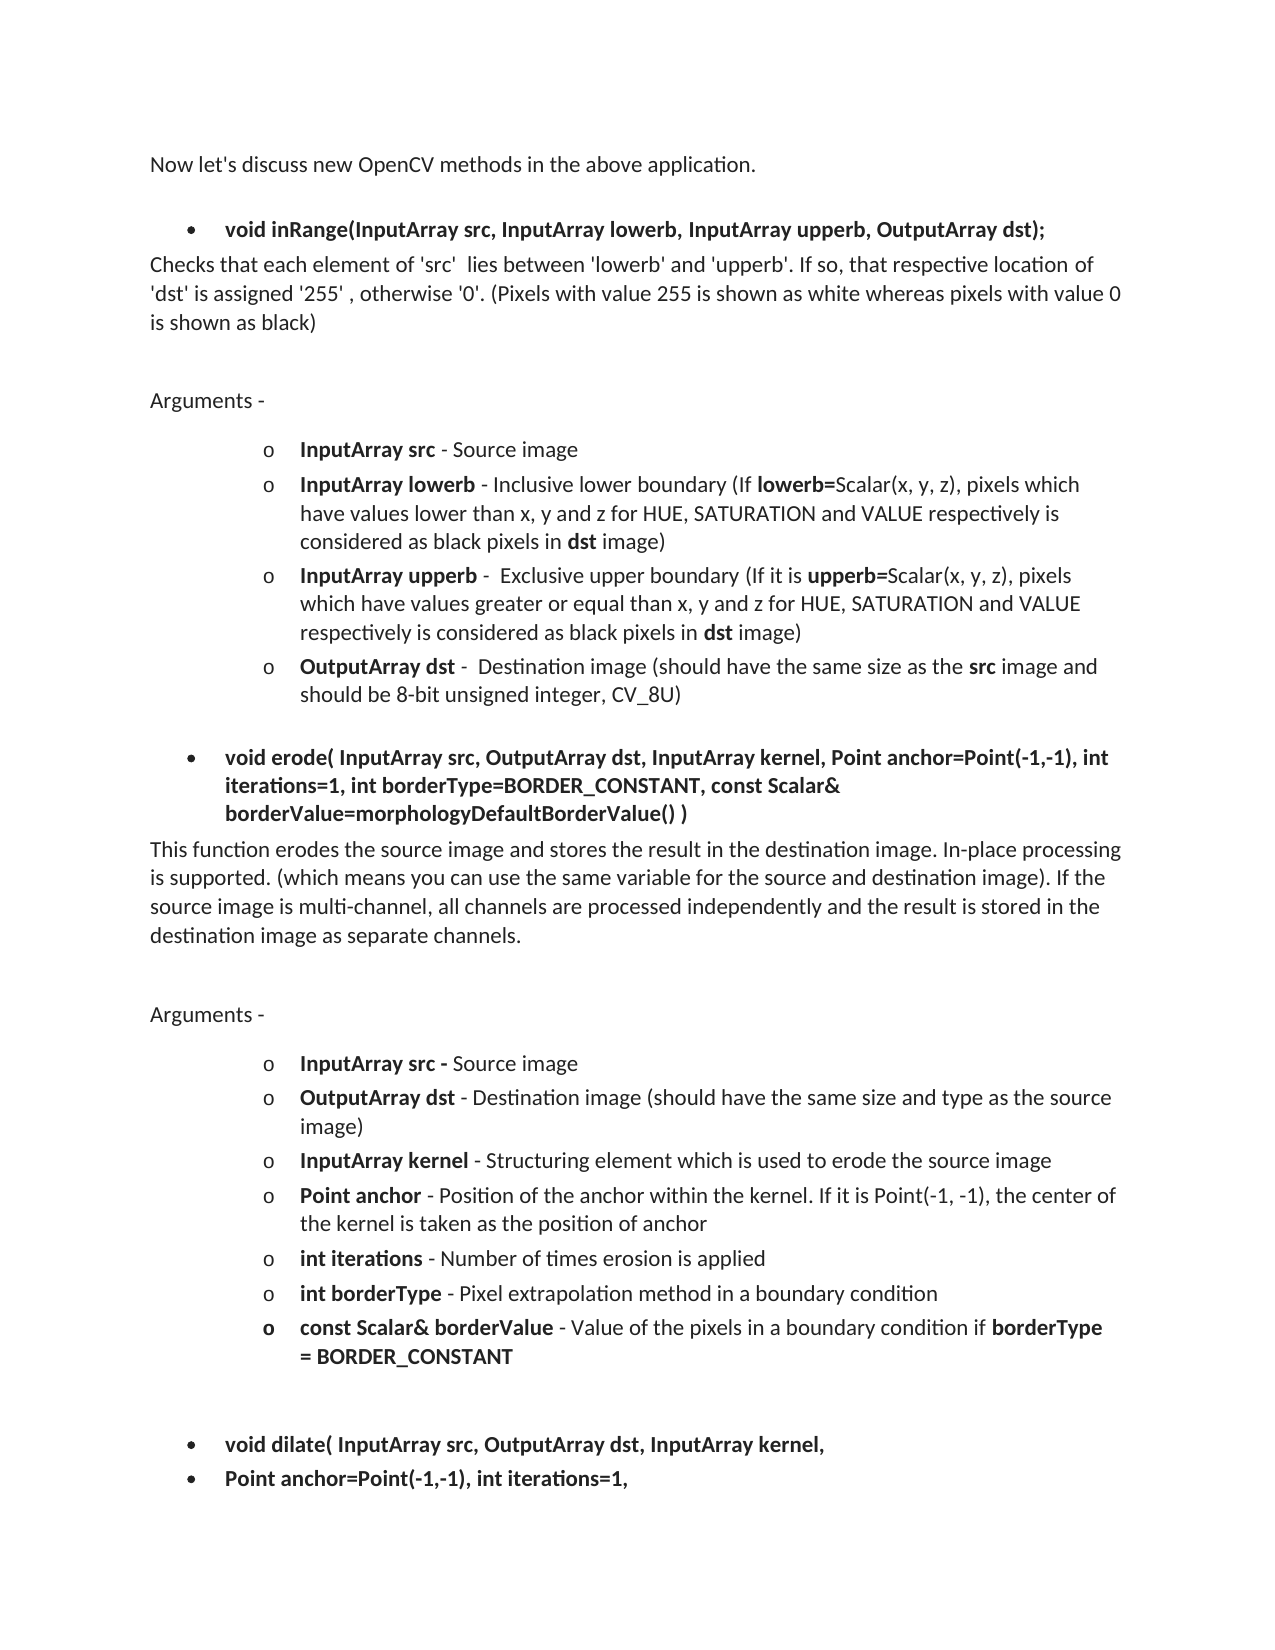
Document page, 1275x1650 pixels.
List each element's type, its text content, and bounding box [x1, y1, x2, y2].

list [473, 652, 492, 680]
list OutputArray dst - Destination image (should have the same size as the src image and should be 8-bit unsigned integer, CV_8U) [682, 652, 1125, 708]
list InputArray lowerb - Inclusive lower boundary (If lowerb=Scalar(x, y, z), pixels which have values lower than x, y and z for HUE, SATURATION and VALUE respectively is considered as black pixels in dst image) [262, 470, 1125, 555]
list int iterations - Number of times erosion is applied [262, 1244, 1125, 1272]
list void dilate( InputArray src, OutputArray dst, InputArray kernel, [187, 1430, 1125, 1458]
list InputArray kernel - Structuring element which is used to erode the source image [262, 1146, 1125, 1175]
list void inRange(InputArray src, InputArray lowerb, InputArray upperb, OutputArray dst); [187, 214, 1125, 243]
list Point anchor - Position of the anchor within the kernel. If it is Point(-1, -1), the center of the kernel is taken as the position of anchor [262, 1181, 1125, 1238]
list InputArray upperb - Exclusive upper boundary (If it is upperb=Scalar(x, y, z), pixels which have values greater or equal than x, y and z for HUE, SATURATION and VALUE respectively is considered as black pixels in dst image) [262, 561, 1125, 646]
list int borderType - Pixel extrapolation method in a boundary condition [262, 1279, 1125, 1307]
text Arguments - [150, 999, 1125, 1028]
list OutputArray dst - Destination image (should have the same size and type as the source image) [262, 1083, 1125, 1140]
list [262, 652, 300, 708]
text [150, 150, 1125, 210]
list const Scalar& borderValue - Value of the pixels in a boundary condition if borderType = BORDER_CONSTANT [262, 1313, 1125, 1370]
list Point anchor=Point(-1,-1), int iterations=1, [187, 1464, 1125, 1492]
text Checks that each element of 'src' lies between 'lowerb' and 'upperb'. If so, that respective location of 'dst' is assigned '255' , otherwise '0'. (Pixels with value 255 is shown as white whereas pixels with value 0 is shown as black) [150, 249, 1125, 336]
list InputArray src - Source image [262, 1049, 1125, 1077]
list void erode( InputArray src, OutputArray dst, InputArray kernel, Point anchor=Point(-1,-1), int iterations=1, int borderType=BORDER_CONSTANT, const Scalar& borderValue=morphologyDefaultBorderValue() ) [187, 743, 1125, 828]
text Arguments - [150, 386, 1125, 414]
text This function erodes the source image and stores the result in the destination image. In-place processing is supported. (which means you can use the same variable for the source and destination image). If the source image is multi-channel, all channels are processed independently and the result is stored in the destination image as separate channels. [150, 834, 1125, 949]
list InputArray src - Source image [262, 435, 1125, 464]
